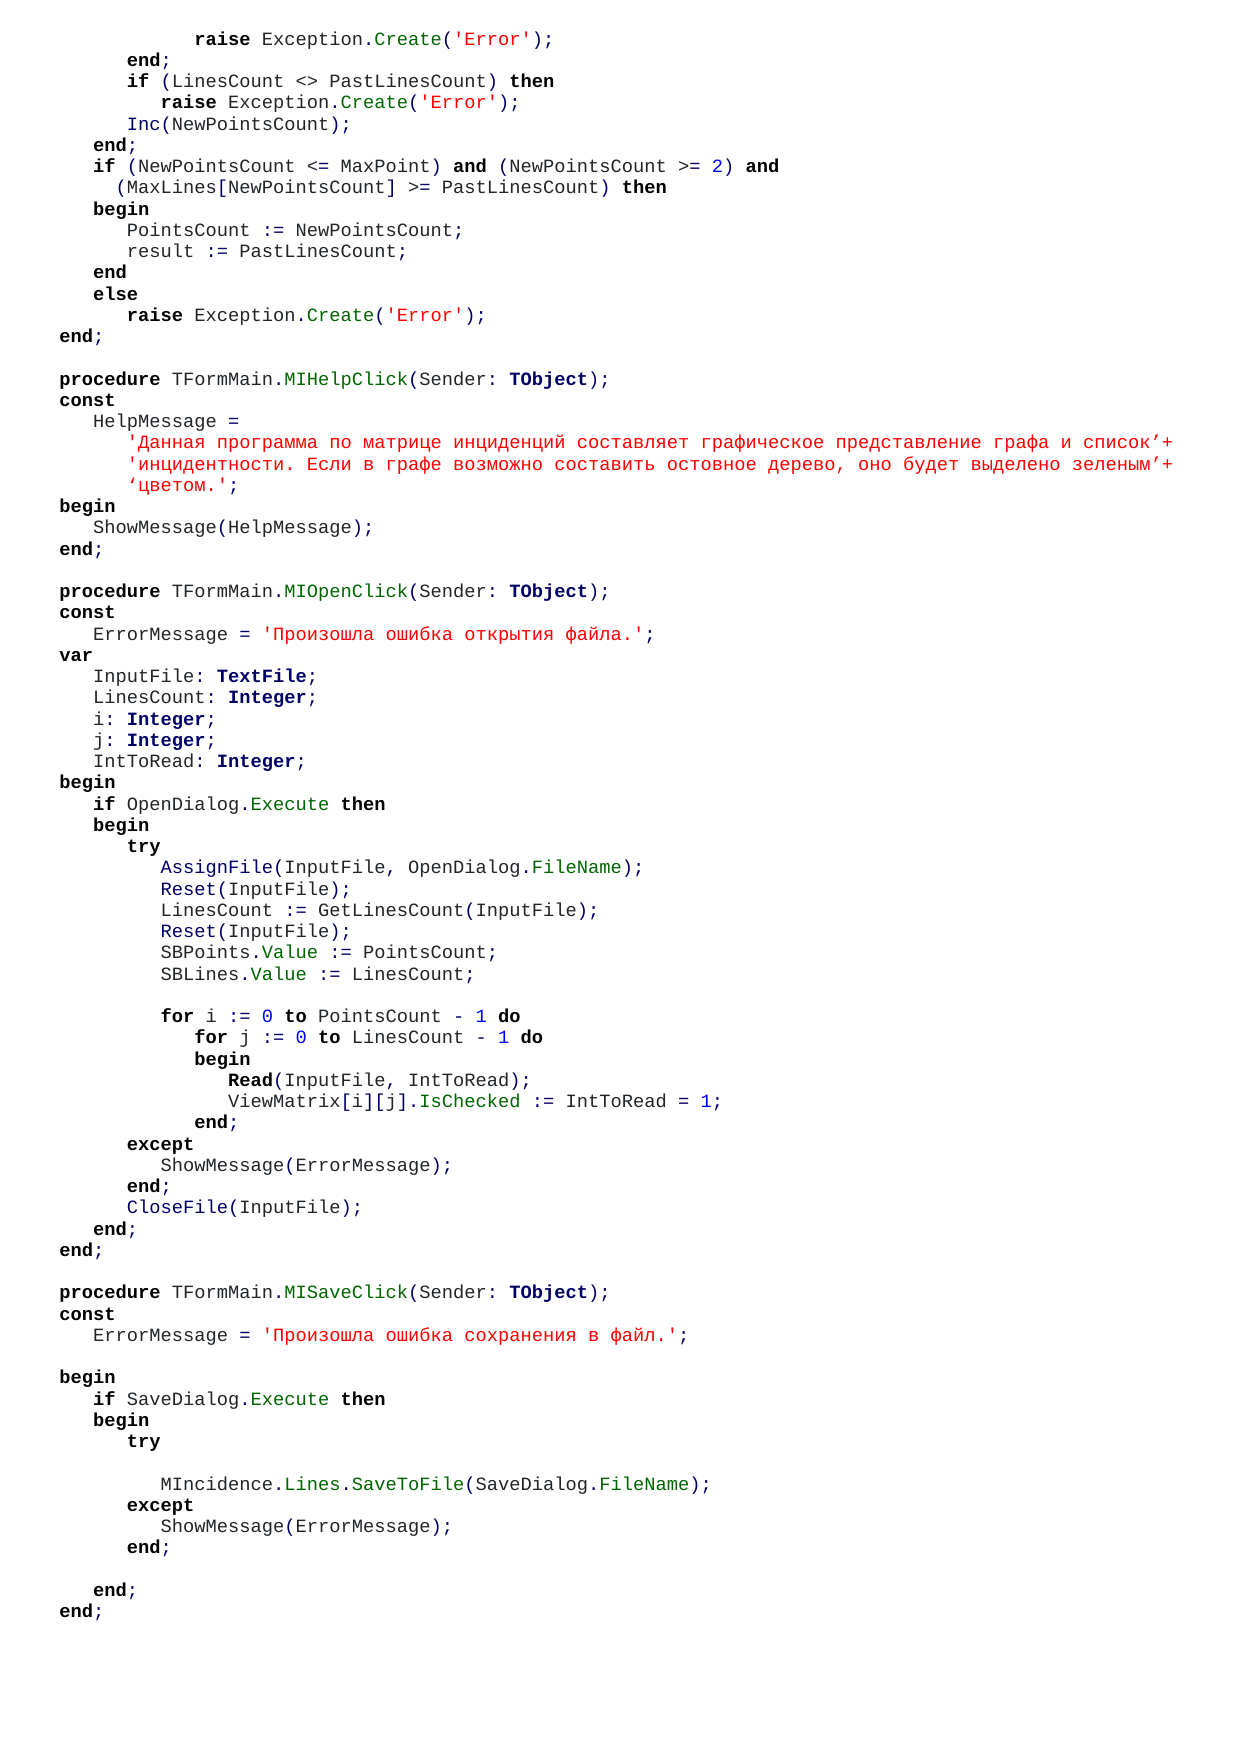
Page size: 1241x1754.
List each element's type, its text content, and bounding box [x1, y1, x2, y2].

text PointsCount := NewPointsCount; [59, 221, 1181, 242]
text j: Integer; [59, 731, 1181, 752]
text begin [59, 773, 1181, 794]
text procedure TFormMain.MIHelpClick(Sender: TObject); [59, 369, 1181, 391]
text begin [59, 199, 1181, 221]
text begin [59, 497, 1181, 518]
text result := PastLinesCount; [59, 242, 1181, 263]
text CloseFile(InputFile); [59, 1198, 1181, 1219]
text raise Exception.Create('Error'); [59, 306, 1181, 327]
text Reset(InputFile); [59, 922, 1181, 943]
text ‘цветом.'; [59, 476, 1181, 497]
text 'Данная программа по матрице инциденций составляет графическое представление графа и список’+ [59, 433, 1181, 454]
text procedure TFormMain.MIOpenClick(Sender: TObject); [59, 582, 1181, 603]
text 'инцидентности. Если в графе возможно составить остовное дерево, оно будет выделено зеленым’+ [59, 454, 1181, 476]
text ViewMatrix[i][j].IsChecked := IntToRead = 1; [59, 1092, 1181, 1113]
text if (NewPointsCount <= MaxPoint) and (NewPointsCount >= 2) and [59, 157, 1181, 178]
text end; [59, 1113, 1181, 1134]
text Inc(NewPointsCount); [59, 114, 1181, 136]
text end; [59, 1602, 1181, 1623]
text Read(InputFile, IntToRead); [59, 1071, 1181, 1092]
text try [59, 1432, 1181, 1453]
text Reset(InputFile); [59, 879, 1181, 901]
text HelpMessage = [59, 412, 1181, 433]
text begin [59, 1049, 1181, 1071]
text end; [59, 1219, 1181, 1241]
text ErrorMessage = 'Произошла ошибка открытия файла.'; [59, 624, 1181, 646]
text if SaveDialog.Execute then [59, 1389, 1181, 1411]
text AssignFile(InputFile, OpenDialog.FileName); [59, 858, 1181, 879]
text end [59, 263, 1181, 284]
text if (LinesCount <> PastLinesCount) then [59, 72, 1181, 93]
text SBPoints.Value := PointsCount; [59, 943, 1181, 964]
text end; [59, 1538, 1181, 1559]
text ShowMessage(HelpMessage); [59, 518, 1181, 539]
text begin [59, 816, 1181, 837]
text ErrorMessage = 'Произошла ошибка сохранения в файл.'; [59, 1326, 1181, 1347]
text end; [59, 1177, 1181, 1198]
text MIncidence.Lines.SaveToFile(SaveDialog.FileName); [59, 1474, 1181, 1496]
text raise Exception.Create('Error'); [59, 29, 1181, 51]
text (MaxLines[NewPointsCount] >= PastLinesCount) then [59, 178, 1181, 199]
text end; [59, 51, 1181, 72]
text ShowMessage(ErrorMessage); [59, 1156, 1181, 1177]
text end; [59, 136, 1181, 157]
text raise Exception.Create('Error'); [59, 93, 1181, 114]
text else [59, 284, 1181, 306]
text i: Integer; [59, 709, 1181, 731]
text var [59, 646, 1181, 667]
text for j := 0 to LinesCount - 1 do [59, 1028, 1181, 1049]
text end; [59, 1581, 1181, 1602]
text try [59, 837, 1181, 858]
text end; [59, 327, 1181, 348]
text SBLines.Value := LinesCount; [59, 964, 1181, 986]
text except [59, 1134, 1181, 1156]
text const [59, 1304, 1181, 1326]
text const [59, 603, 1181, 624]
text end; [59, 1241, 1181, 1262]
text end; [59, 539, 1181, 561]
text LinesCount: Integer; [59, 688, 1181, 709]
text InputFile: TextFile; [59, 667, 1181, 688]
text begin [59, 1411, 1181, 1432]
text ShowMessage(ErrorMessage); [59, 1517, 1181, 1538]
text LinesCount := GetLinesCount(InputFile); [59, 901, 1181, 922]
text if OpenDialog.Execute then [59, 794, 1181, 816]
text for i := 0 to PointsCount - 1 do [59, 1007, 1181, 1028]
text IntToRead: Integer; [59, 752, 1181, 773]
text except [59, 1496, 1181, 1517]
text const [59, 391, 1181, 412]
text begin [59, 1368, 1181, 1389]
text procedure TFormMain.MISaveClick(Sender: TObject); [59, 1283, 1181, 1304]
